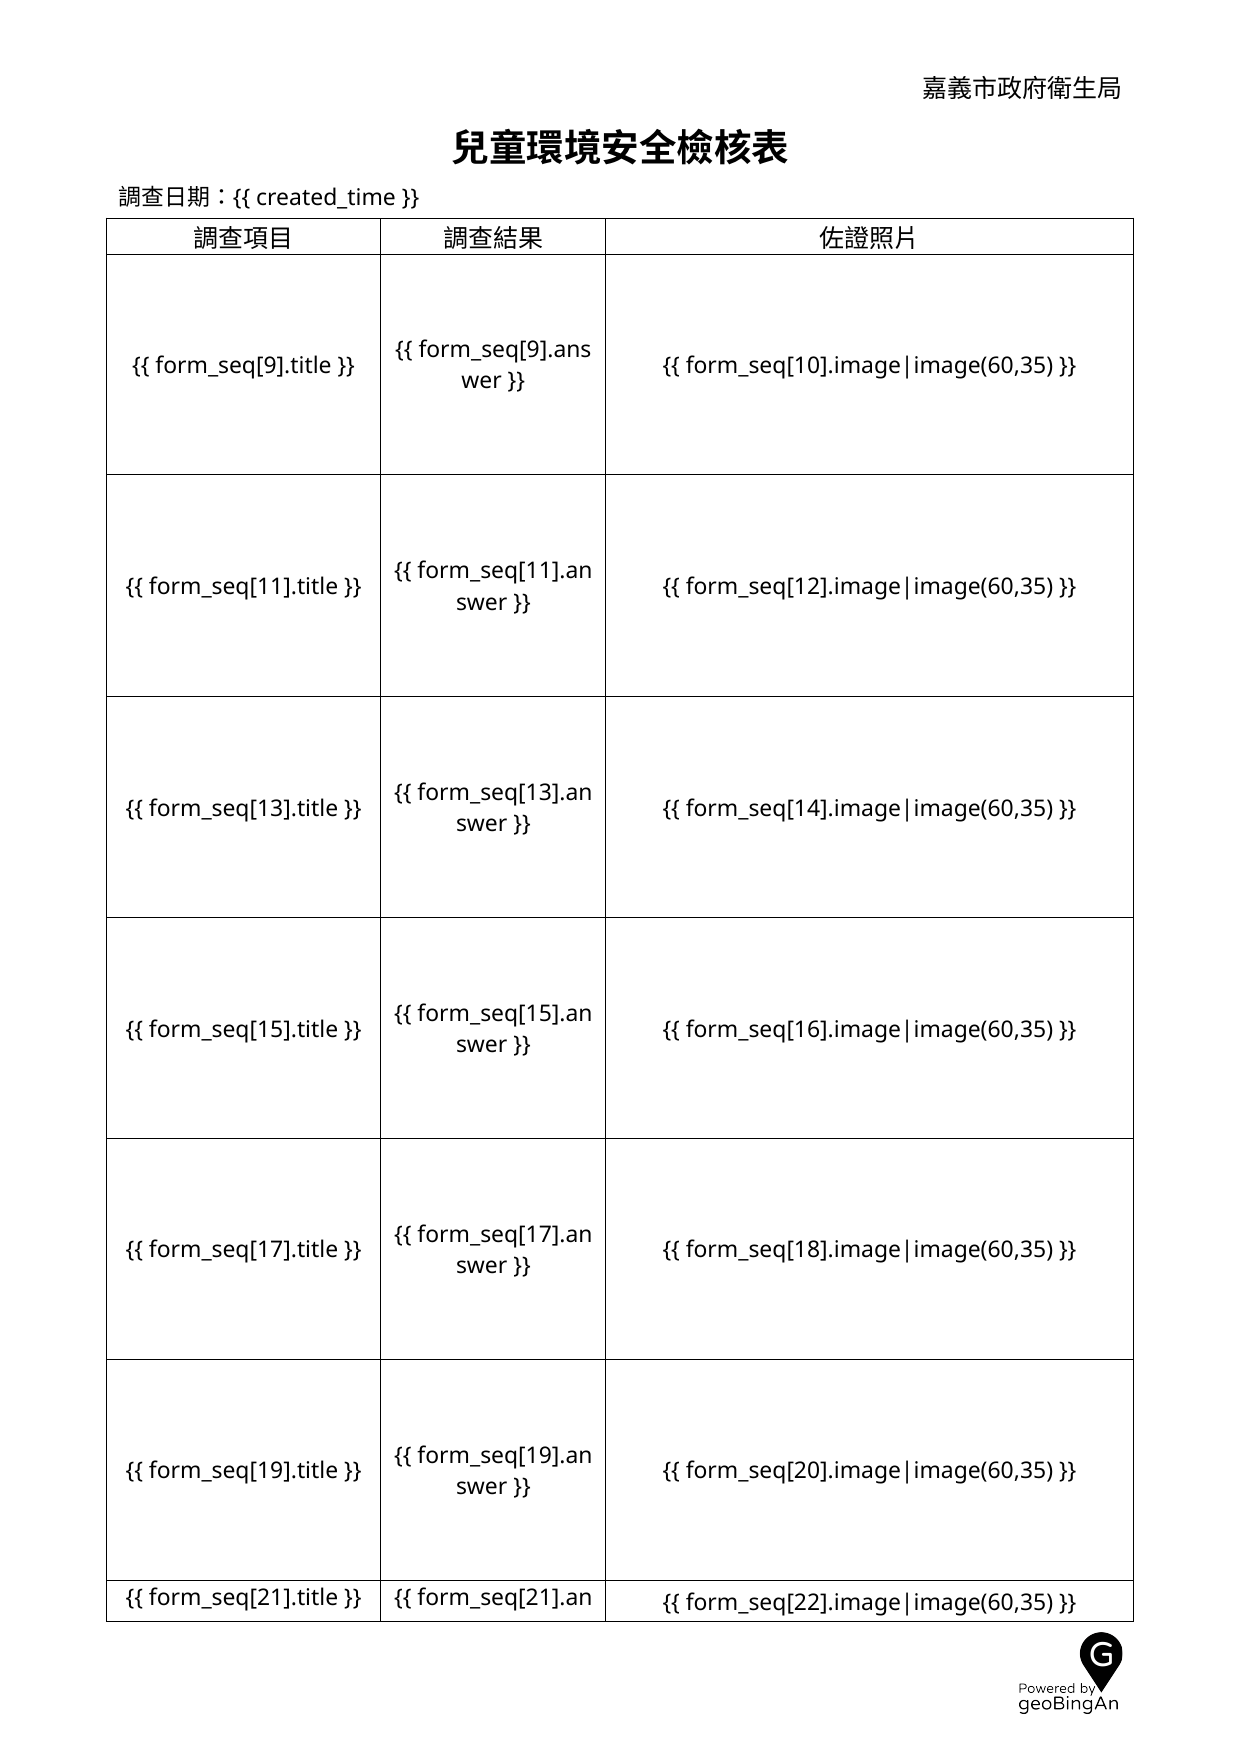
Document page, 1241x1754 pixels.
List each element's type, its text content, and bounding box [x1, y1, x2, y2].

table_cell {{ form_seq[17].title }} [107, 1139, 380, 1359]
table_cell {{ form_seq[16].image|image(60,35) }} [606, 918, 1133, 1138]
picture [1018, 1632, 1123, 1715]
table_cell {{ form_seq[11].answer }} [381, 475, 605, 696]
table_cell {{ form_seq[10].image|image(60,35) }} [606, 255, 1133, 474]
text 兒童環境安全檢核表 [118, 118, 1122, 172]
table_cell {{ form_seq[20].image|image(60,35) }} [606, 1360, 1133, 1580]
table_cell {{ form_seq[11].title }} [107, 475, 380, 696]
table_cell {{ form_seq[19].title }} [107, 1360, 380, 1580]
table_cell {{ form_seq[9].title }} [107, 255, 380, 474]
table_cell {{ form_seq[13].answer }} [381, 697, 605, 917]
text 調查日期：{{ created_time }} [118, 178, 1122, 212]
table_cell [107, 1581, 380, 1621]
table_cell {{ form_seq[19].answer }} [381, 1360, 605, 1580]
table_cell {{ form_seq[18].image|image(60,35) }} [606, 1139, 1133, 1359]
table_header 調查項目 [107, 219, 380, 254]
table_header 調查結果 [381, 219, 605, 254]
table_cell {{ form_seq[9].answer }} [381, 255, 605, 474]
table_cell {{ form_seq[12].image|image(60,35) }} [606, 475, 1133, 696]
table_cell {{ form_seq[15].title }} [107, 918, 380, 1138]
table_header 佐證照片 [606, 219, 1133, 254]
table_cell {{ form_seq[15].answer }} [381, 918, 605, 1138]
table_cell {{ form_seq[17].answer }} [381, 1139, 605, 1359]
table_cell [606, 1581, 1133, 1621]
table_cell {{ form_seq[13].title }} [107, 697, 380, 917]
table_cell {{ form_seq[14].image|image(60,35) }} [606, 697, 1133, 917]
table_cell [381, 1581, 605, 1621]
